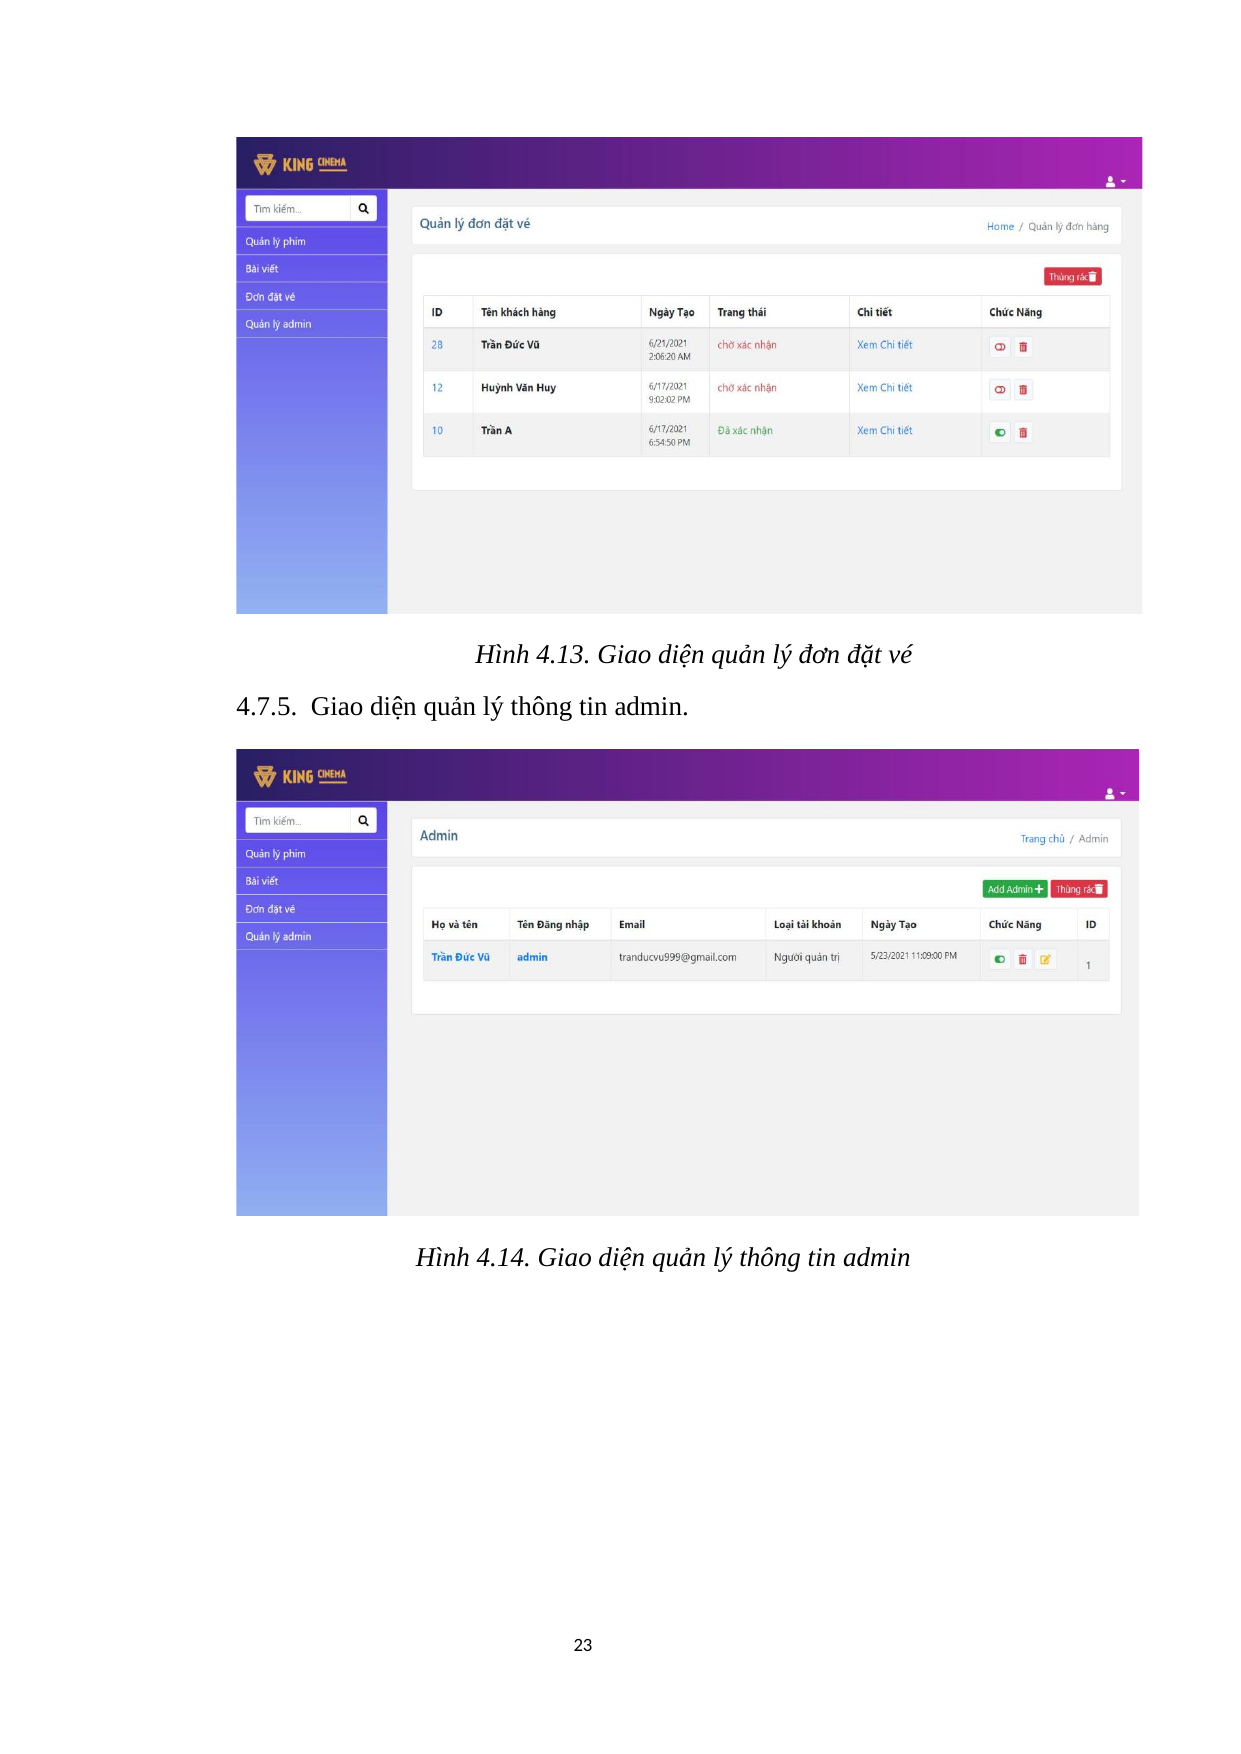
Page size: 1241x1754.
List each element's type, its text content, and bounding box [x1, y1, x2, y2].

picture [236, 749, 1139, 1216]
text Hình 4.14. Giao diện quản lý thông tin admin [177, 1241, 1152, 1272]
text 4.7.5. Giao diện quản lý thông tin admin. [177, 690, 1152, 722]
picture [236, 137, 1143, 614]
text Hình 4.13. Giao diện quản lý đơn đặt vé [177, 638, 1152, 669]
